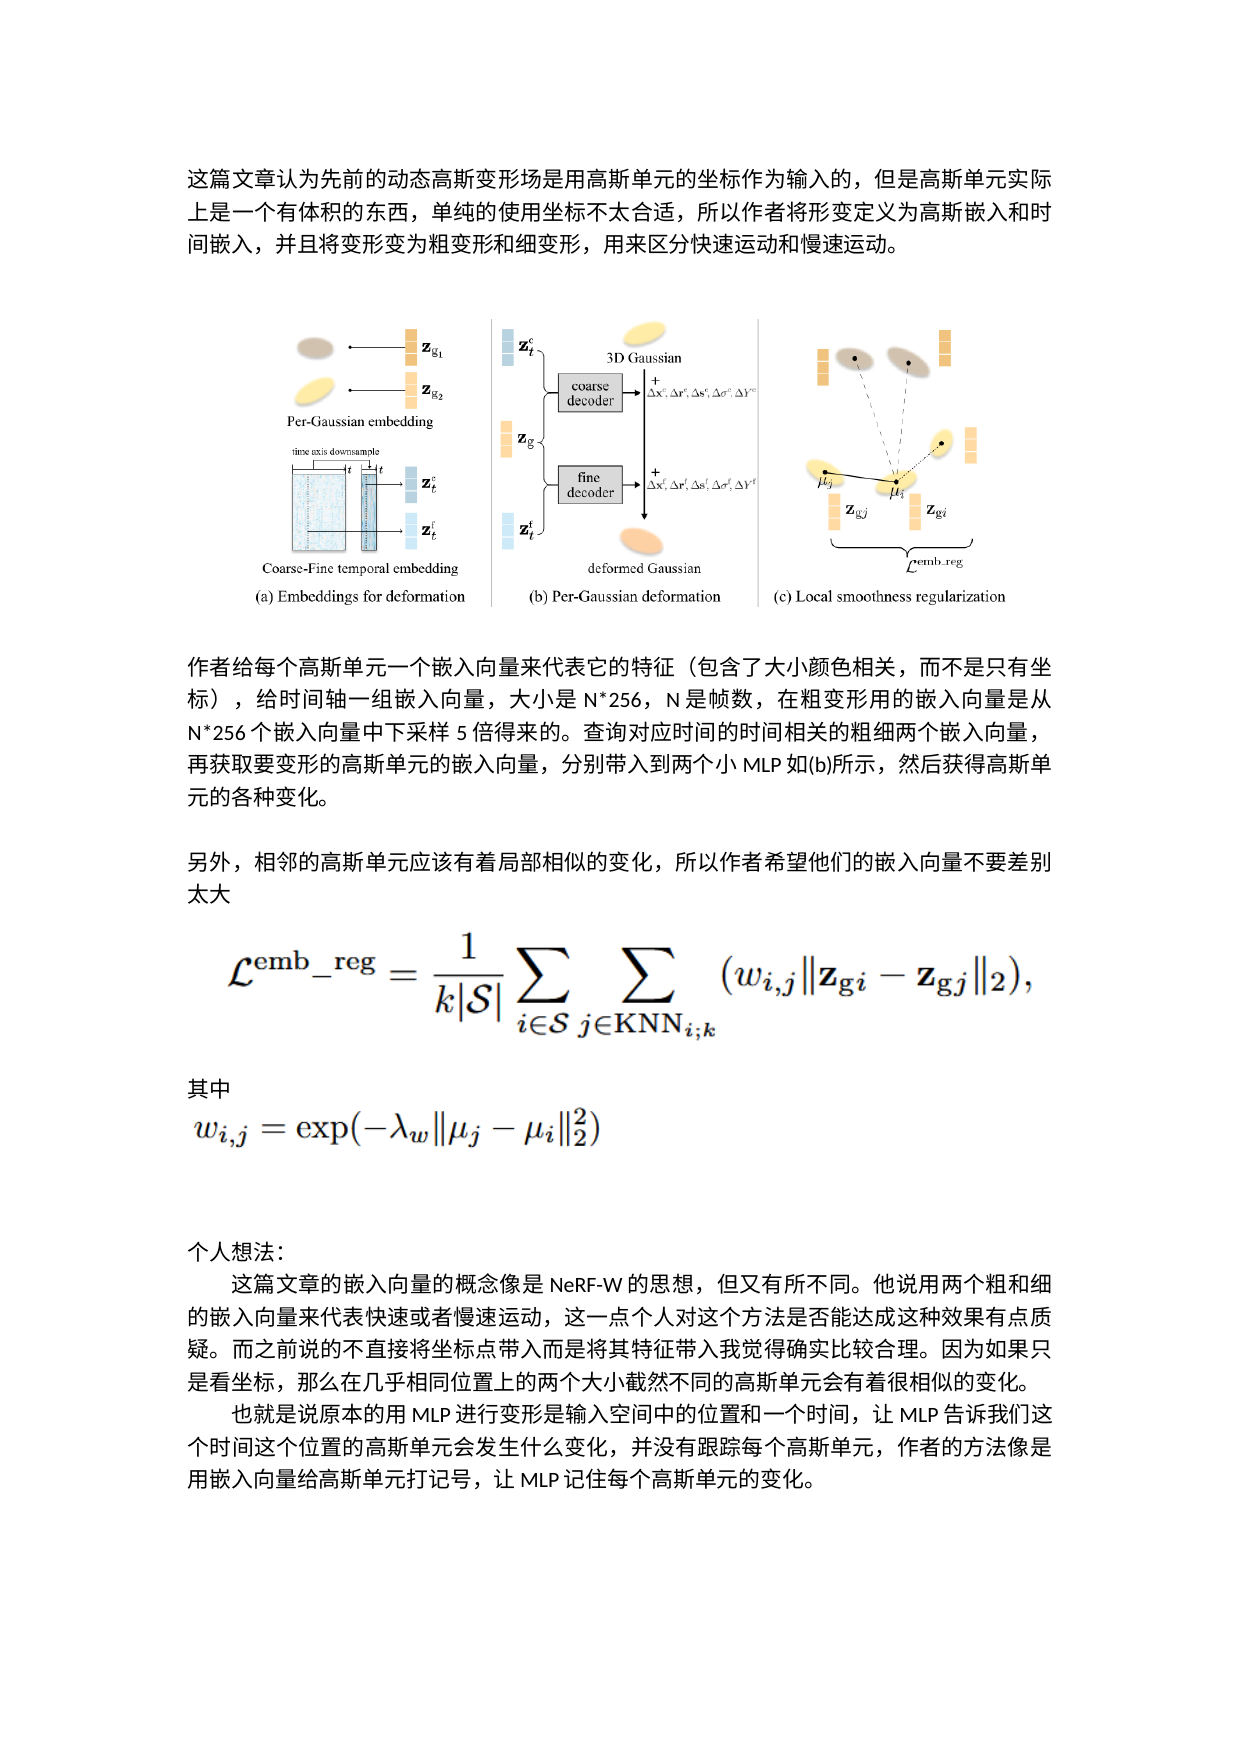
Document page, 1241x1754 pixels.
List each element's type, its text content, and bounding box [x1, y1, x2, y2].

text 个人想法： [187, 1234, 1053, 1267]
text 其中 [187, 1072, 1053, 1104]
text 这篇文章的嵌入向量的概念像是NeRF-W的思想，但又有所不同。他说用两个粗和细的嵌入向量来代表快速或者慢速运动，这一点个人对这个方法是否能达成这种效果有点质疑。而之前说的不直接将坐标点带入而是将其特征带入我觉得确实比较合理。因为如果只是看坐标，那么在几乎相同位置上的两个大小截然不同的高斯单元会有着很相似的变化。 [187, 1267, 1053, 1397]
text 这篇文章认为先前的动态高斯变形场是用高斯单元的坐标作为输入的，但是高斯单元实际上是一个有体积的东西，单纯的使用坐标不太合适，所以作者将形变定义为高斯嵌入和时间嵌入，并且将变形变为粗变形和细变形，用来区分快速运动和慢速运动。 [187, 162, 1053, 259]
picture [187, 909, 1053, 1058]
text 另外，相邻的高斯单元应该有着局部相似的变化，所以作者希望他们的嵌入向量不要差别太大 [187, 844, 1053, 909]
picture [187, 1104, 600, 1152]
text 作者给每个高斯单元一个嵌入向量来代表它的特征（包含了大小颜色相关，而不是只有坐标），给时间轴一组嵌入向量，大小是N*256，N是帧数，在粗变形用的嵌入向量是从N*256个嵌入向量中下采样5倍得来的。查询对应时间的时间相关的粗细两个嵌入向量，再获取要变形的高斯单元的嵌入向量，分别带入到两个小MLP如(b)所示，然后获得高斯单元的各种变化。 [187, 649, 1053, 812]
picture [187, 292, 1052, 633]
text 也就是说原本的用MLP进行变形是输入空间中的位置和一个时间，让MLP告诉我们这个时间这个位置的高斯单元会发生什么变化，并没有跟踪每个高斯单元，作者的方法像是用嵌入向量给高斯单元打记号，让MLP记住每个高斯单元的变化。 [187, 1397, 1053, 1494]
